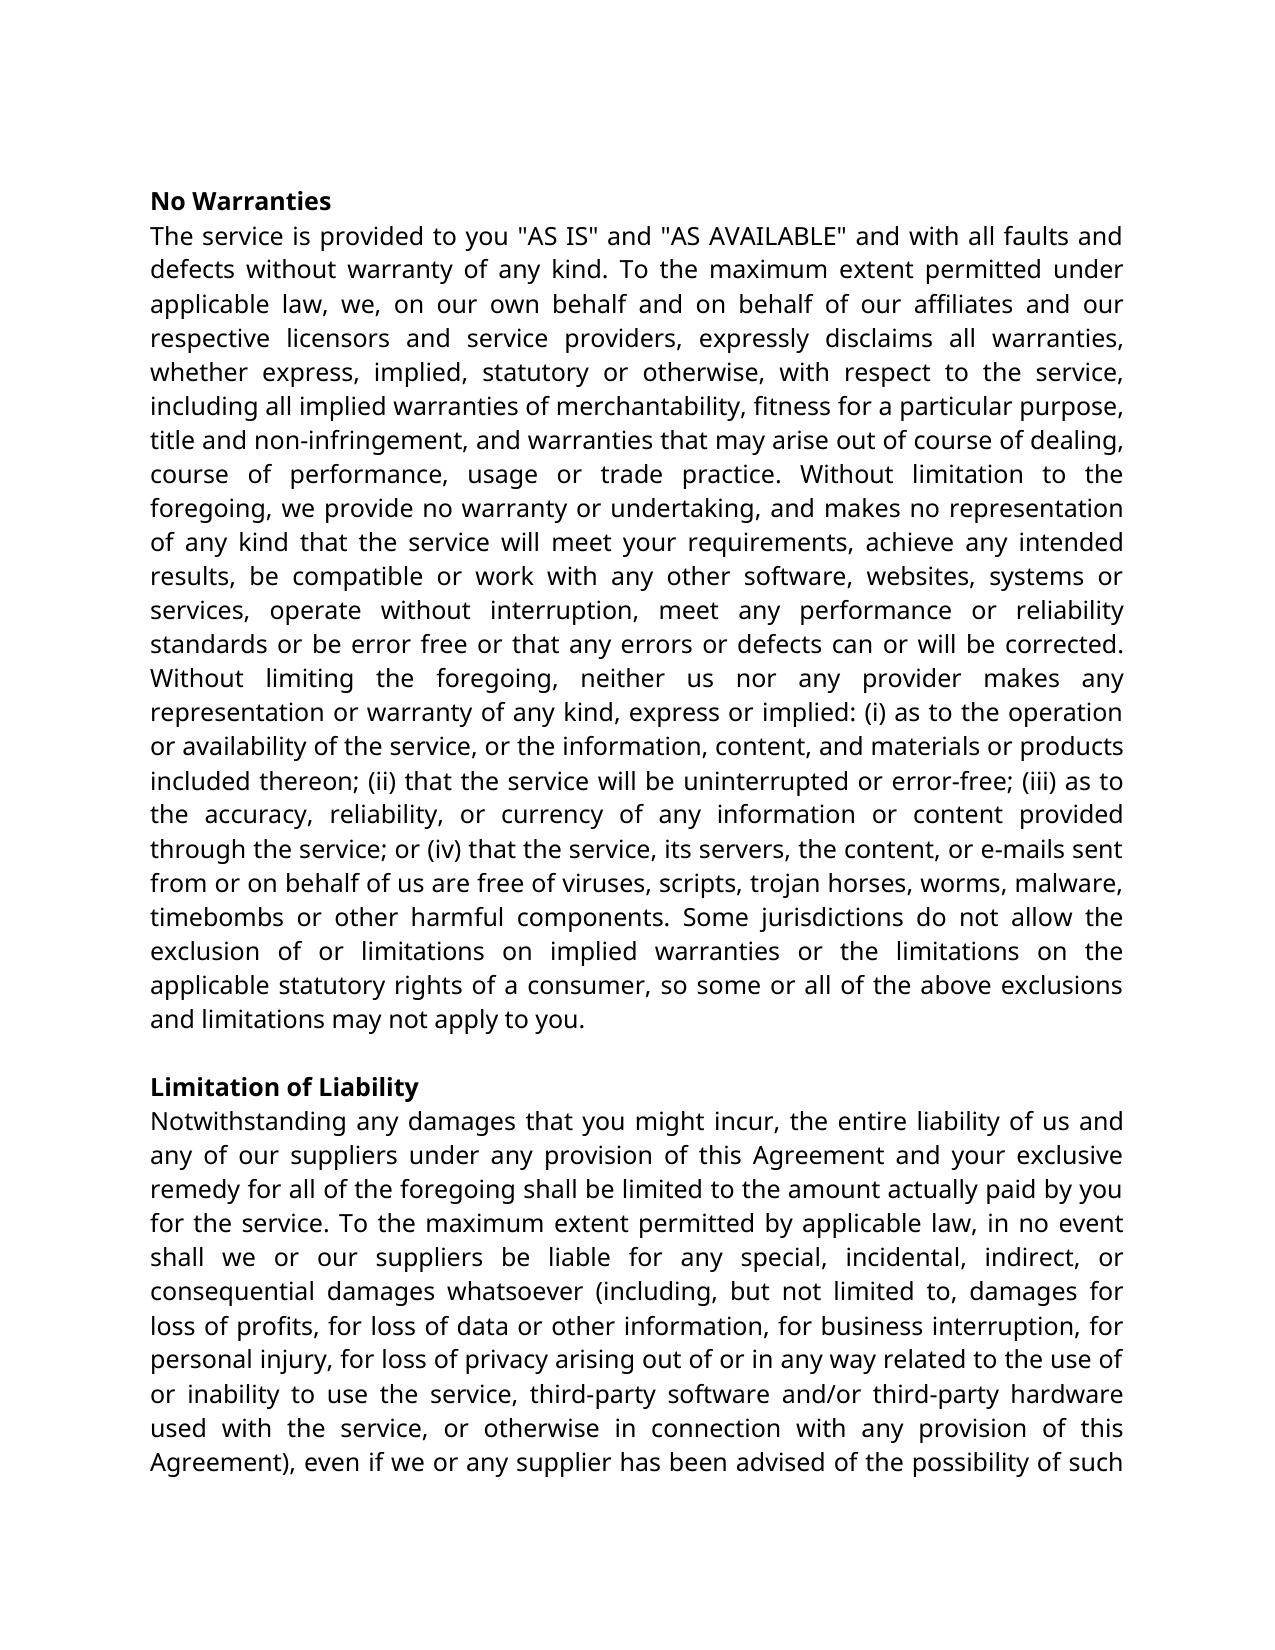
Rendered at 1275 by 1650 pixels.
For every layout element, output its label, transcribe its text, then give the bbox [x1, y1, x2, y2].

text No Warranties [150, 184, 1125, 218]
text The service is provided to you "AS IS" and "AS AVAILABLE" and with all faults and defects without warranty of any kind. To the maximum extent permitted under applicable law, we, on our own behalf and on behalf of our affiliates and our respective licensors and service providers, expressly disclaims all warranties, whether express, implied, statutory or otherwise, with respect to the service, including all implied warranties of merchantability, fitness for a particular purpose, title and non-infringement, and warranties that may arise out of course of dealing, course of performance, usage or trade practice. Without limitation to the foregoing, we provide no warranty or undertaking, and makes no representation of any kind that the service will meet your requirements, achieve any intended results, be compatible or work with any other software, websites, systems or services, operate without interruption, meet any performance or reliability standards or be error free or that any errors or defects can or will be corrected. Without limiting the foregoing, neither us nor any provider makes any representation or warranty of any kind, express or implied: (i) as to the operation or availability of the service, or the information, content, and materials or products included thereon; (ii) that the service will be uninterrupted or error-free; (iii) as to the accuracy, reliability, or currency of any information or content provided through the service; or (iv) that the service, its servers, the content, or e-mails sent from or on behalf of us are free of viruses, scripts, trojan horses, worms, malware, timebombs or other harmful components. Some jurisdictions do not allow the exclusion of or limitations on implied warranties or the limitations on the applicable statutory rights of a consumer, so some or all of the above exclusions and limitations may not apply to you. [150, 218, 1125, 1036]
text Limitation of Liability [150, 1070, 1125, 1104]
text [150, 1104, 1125, 1478]
